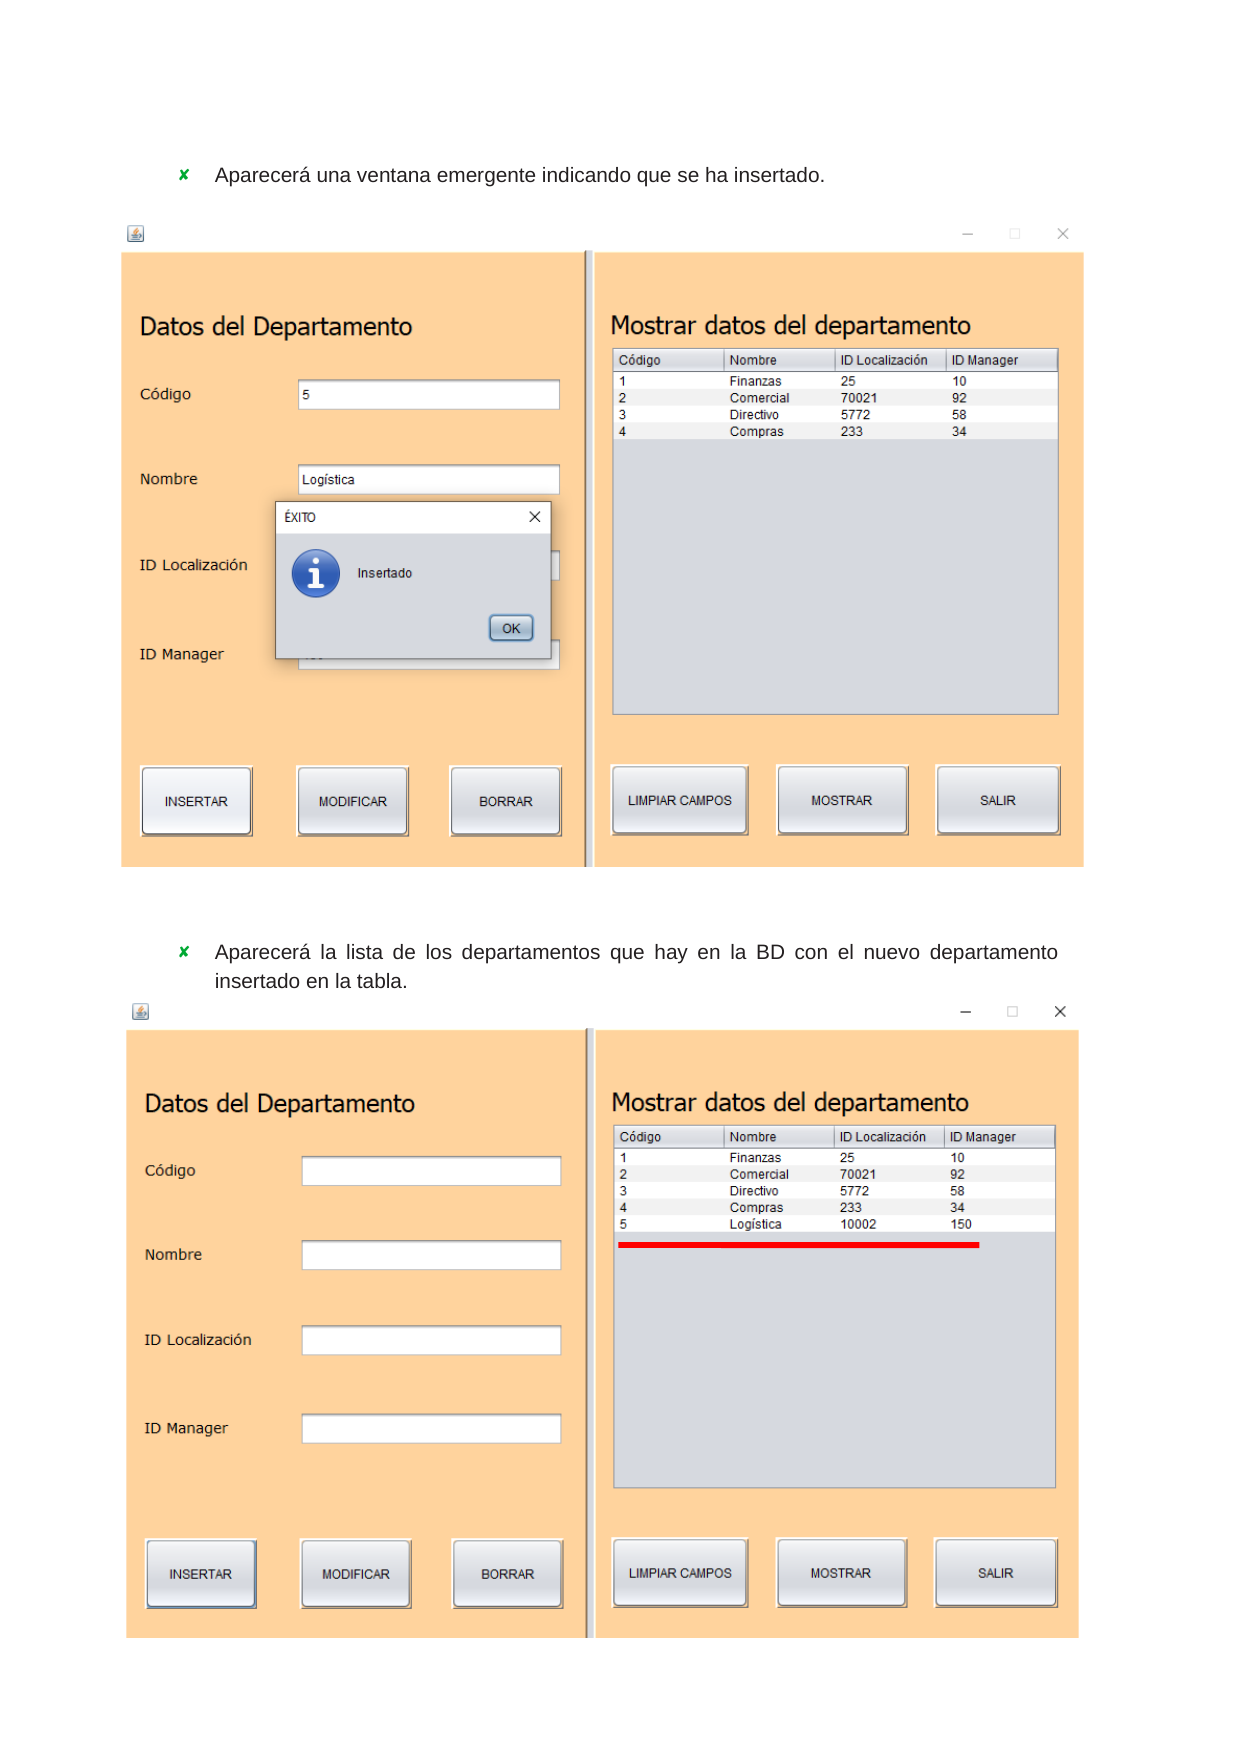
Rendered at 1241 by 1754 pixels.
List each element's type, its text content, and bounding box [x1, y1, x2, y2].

picture [126, 998, 1079, 1638]
list Aparecerá la lista de los departamentos que hay en la BD con el nuevo departamento insertado en la tabla. [177, 940, 1059, 993]
list Aparecerá una ventana emergente indicando que se ha insertado. [177, 162, 1059, 187]
picture [121, 220, 1084, 867]
